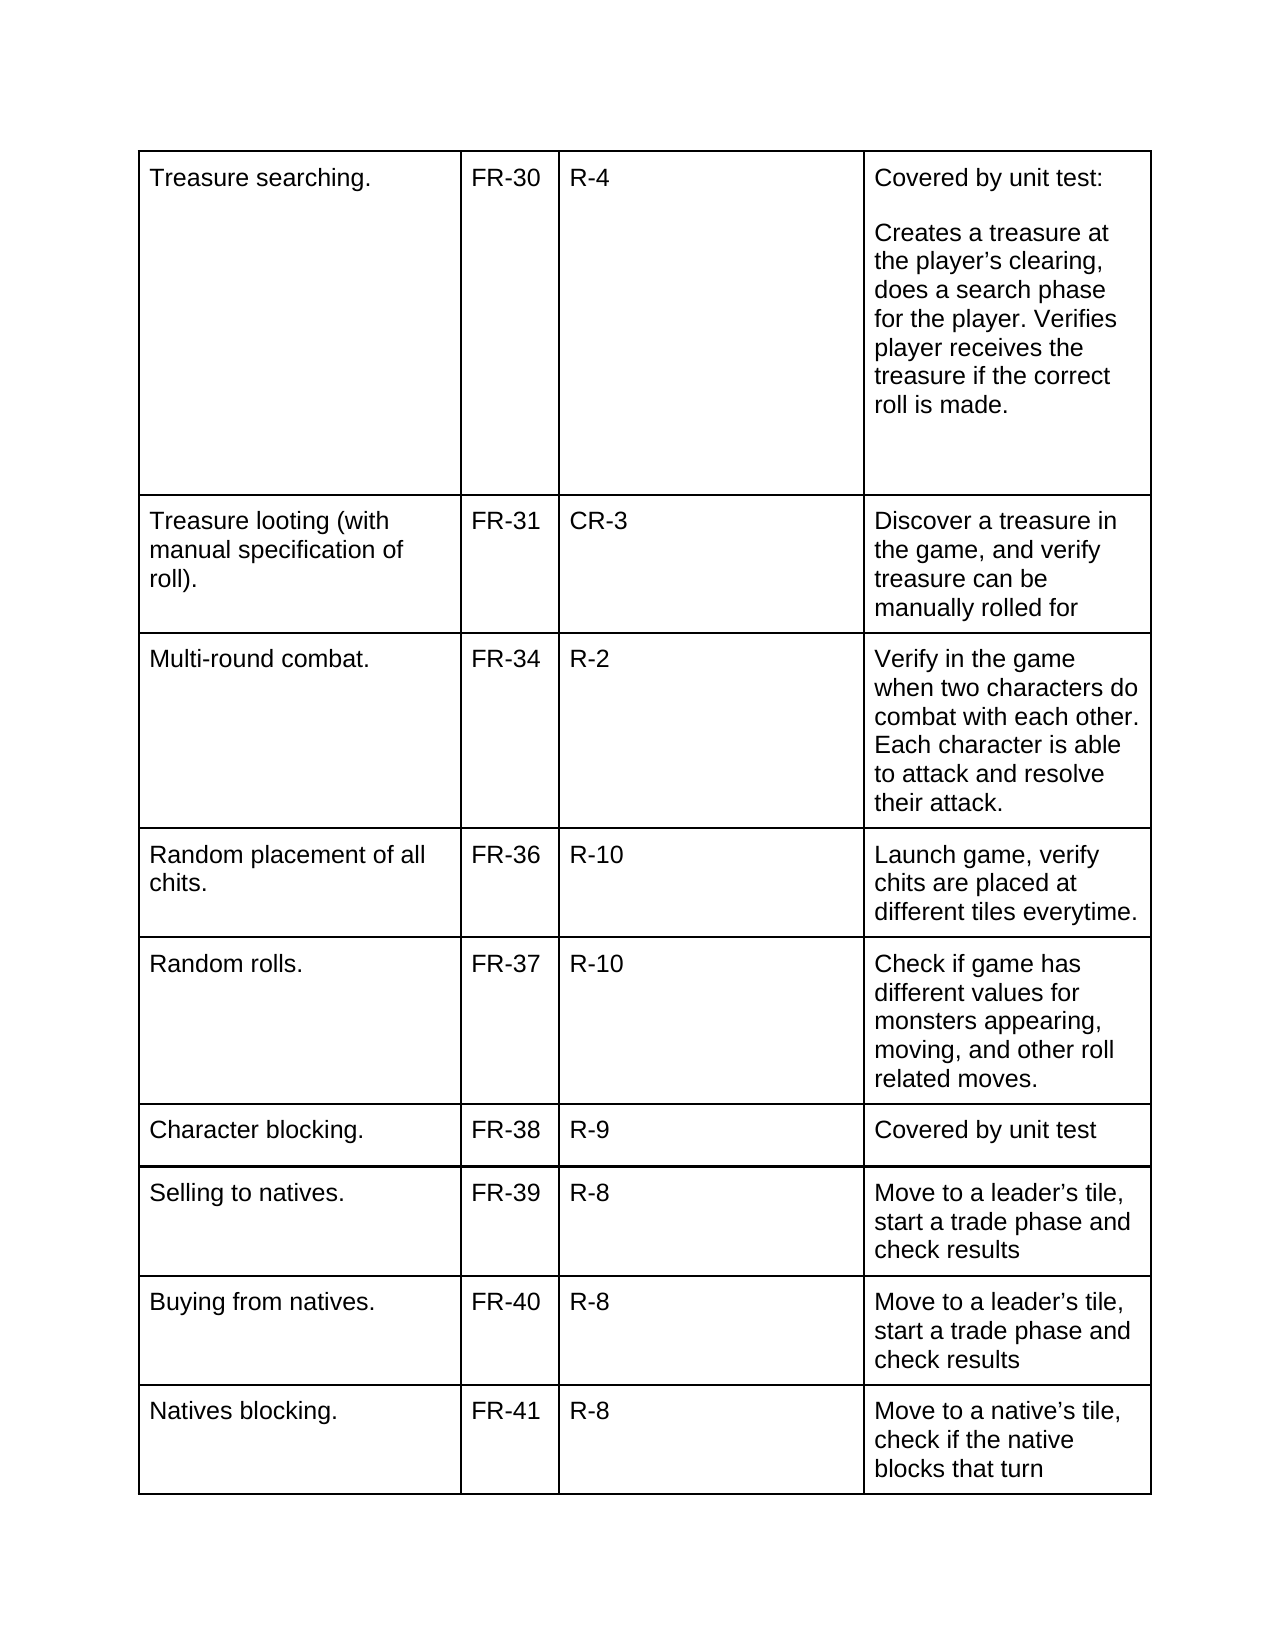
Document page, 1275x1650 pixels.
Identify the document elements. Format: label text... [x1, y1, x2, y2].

table_cell FR-37 [462, 938, 558, 1103]
table_cell Verify in the game when two characters do combat with each other. Each character is able to attack and resolve their attack. [865, 634, 1150, 827]
table_cell FR-38 [462, 1105, 558, 1165]
table_cell Move to a native’s tile, check if the native blocks that turn [865, 1386, 1150, 1493]
table_cell Move to a leader’s tile, start a trade phase and check results [865, 1277, 1150, 1384]
table_cell Treasure looting (with manual specification of roll). [140, 496, 460, 632]
table_cell R-8 [560, 1168, 863, 1274]
table_cell Buying from natives. [140, 1277, 460, 1384]
table_cell Covered by unit test: Creates a treasure at the player’s clearing, does a search phase for the player. Verifies player receives the treasure if the correct roll is made. [865, 152, 1150, 494]
table_cell Move to a leader’s tile, start a trade phase and check results [865, 1168, 1150, 1274]
table_cell R-10 [560, 829, 863, 936]
table_cell Multi-round combat. [140, 634, 460, 827]
table_cell R-9 [560, 1105, 863, 1165]
table_cell Random rolls. [140, 938, 460, 1103]
table_cell R-8 [560, 1277, 863, 1384]
table_cell CR-3 [560, 496, 863, 632]
table_cell FR-31 [462, 496, 558, 632]
table_cell R-4 [560, 152, 863, 494]
table_cell Treasure searching. [140, 152, 460, 494]
table_cell Character blocking. [140, 1105, 460, 1165]
table_cell R-2 [560, 634, 863, 827]
table_cell FR-30 [462, 152, 558, 494]
table_cell FR-34 [462, 634, 558, 827]
table_cell Selling to natives. [140, 1168, 460, 1274]
table_cell Check if game has different values for monsters appearing, moving, and other roll related moves. [865, 938, 1150, 1103]
table_cell Discover a treasure in the game, and verify treasure can be manually rolled for [865, 496, 1150, 632]
table_cell R-10 [560, 938, 863, 1103]
table_cell FR-39 [462, 1168, 558, 1274]
table_cell FR-41 [462, 1386, 558, 1493]
table_cell FR-40 [462, 1277, 558, 1384]
table_cell Random placement of all chits. [140, 829, 460, 936]
table_cell R-8 [560, 1386, 863, 1493]
table_cell Covered by unit test [865, 1105, 1150, 1165]
table_cell FR-36 [462, 829, 558, 936]
table_cell Natives blocking. [140, 1386, 460, 1493]
table_cell Launch game, verify chits are placed at different tiles everytime. [865, 829, 1150, 936]
